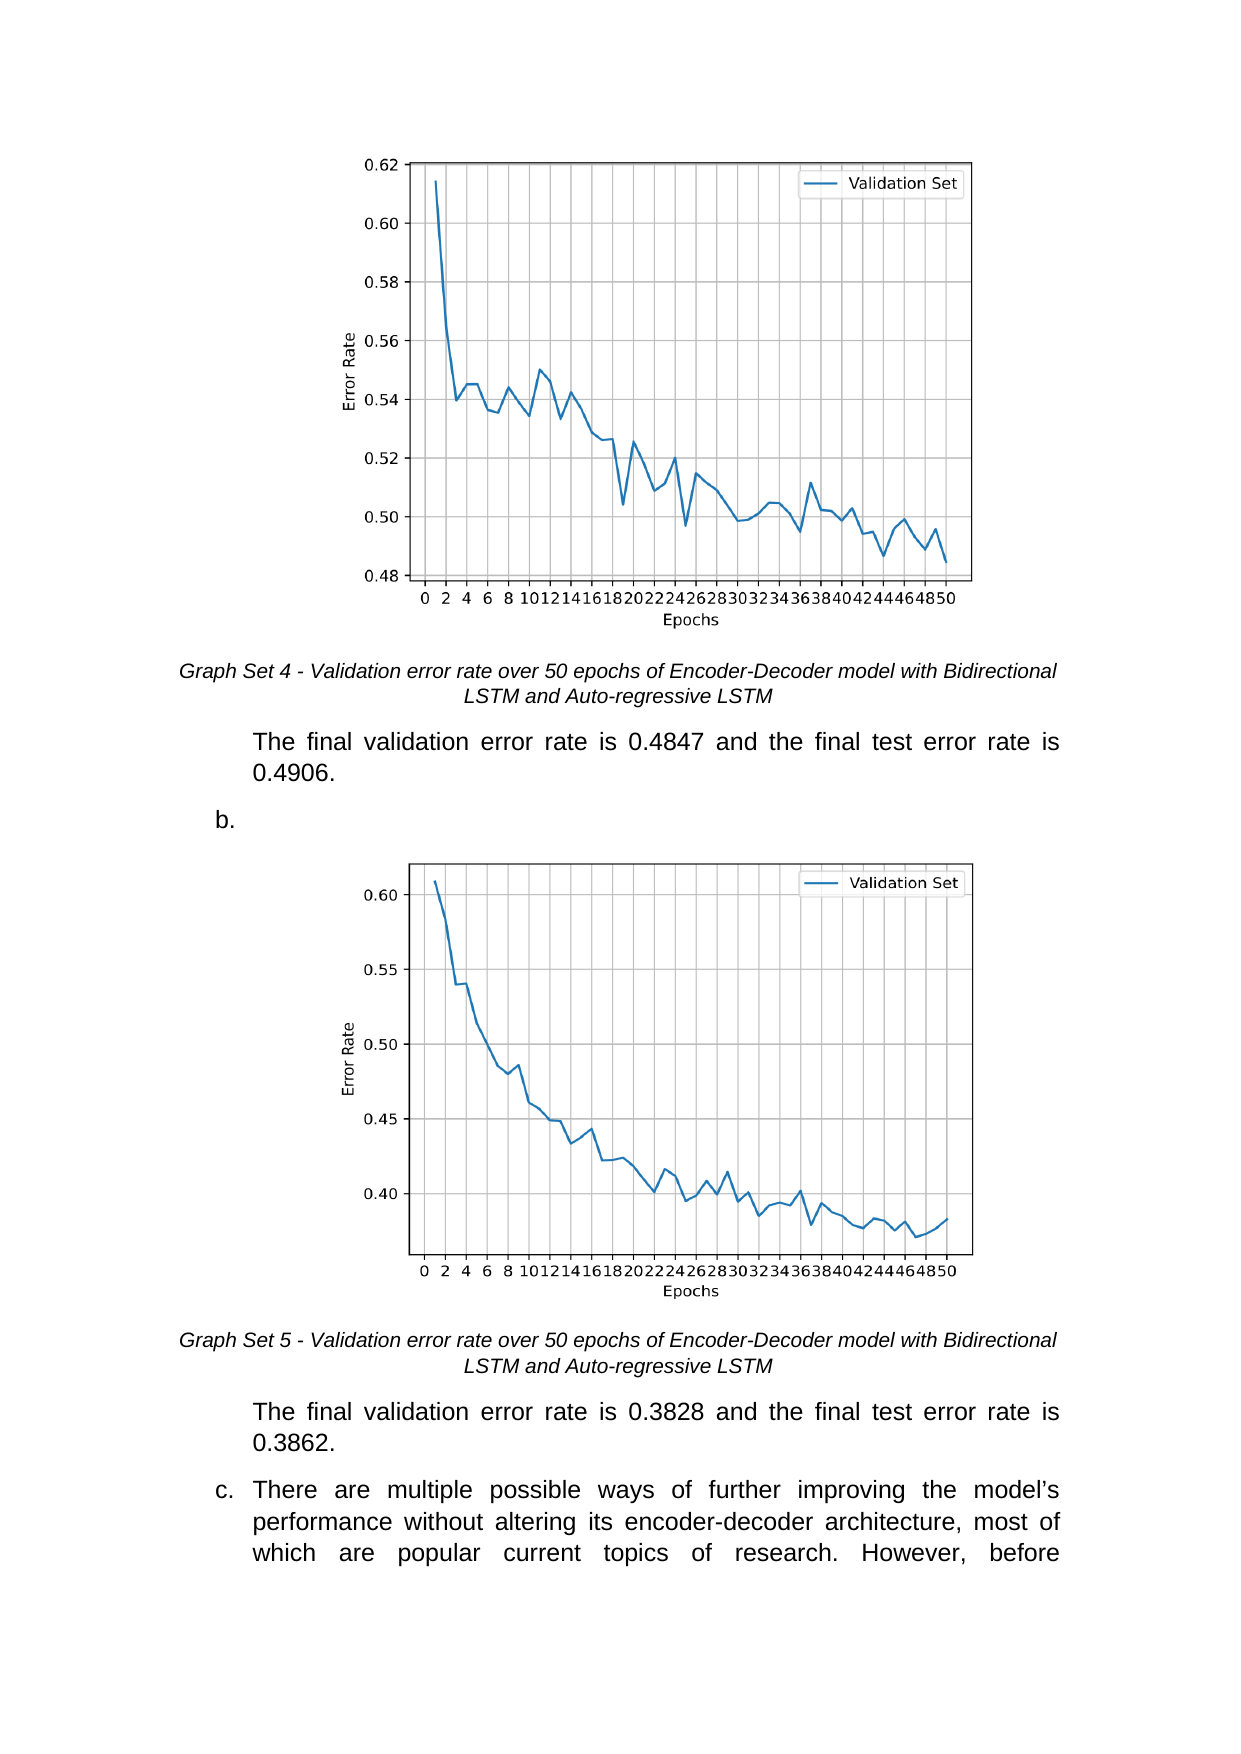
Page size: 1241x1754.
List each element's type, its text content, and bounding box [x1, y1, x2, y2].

picture [331, 147, 983, 640]
text Graph Set 4 - Validation error rate over 50 epochs of Encoder-Decoder model with Bidirectional LSTM and Auto-regressive LSTM [177, 658, 1061, 708]
picture [330, 853, 984, 1310]
text The final validation error rate is 0.3828 and the final test error rate is 0.3862. [252, 1397, 1061, 1456]
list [215, 1475, 1061, 1566]
text Graph Set 5 - Validation error rate over 50 epochs of Encoder-Decoder model with Bidirectional LSTM and Auto-regressive LSTM [177, 1328, 1061, 1378]
text The final validation error rate is 0.4847 and the final test error rate is 0.4906. [252, 727, 1061, 787]
